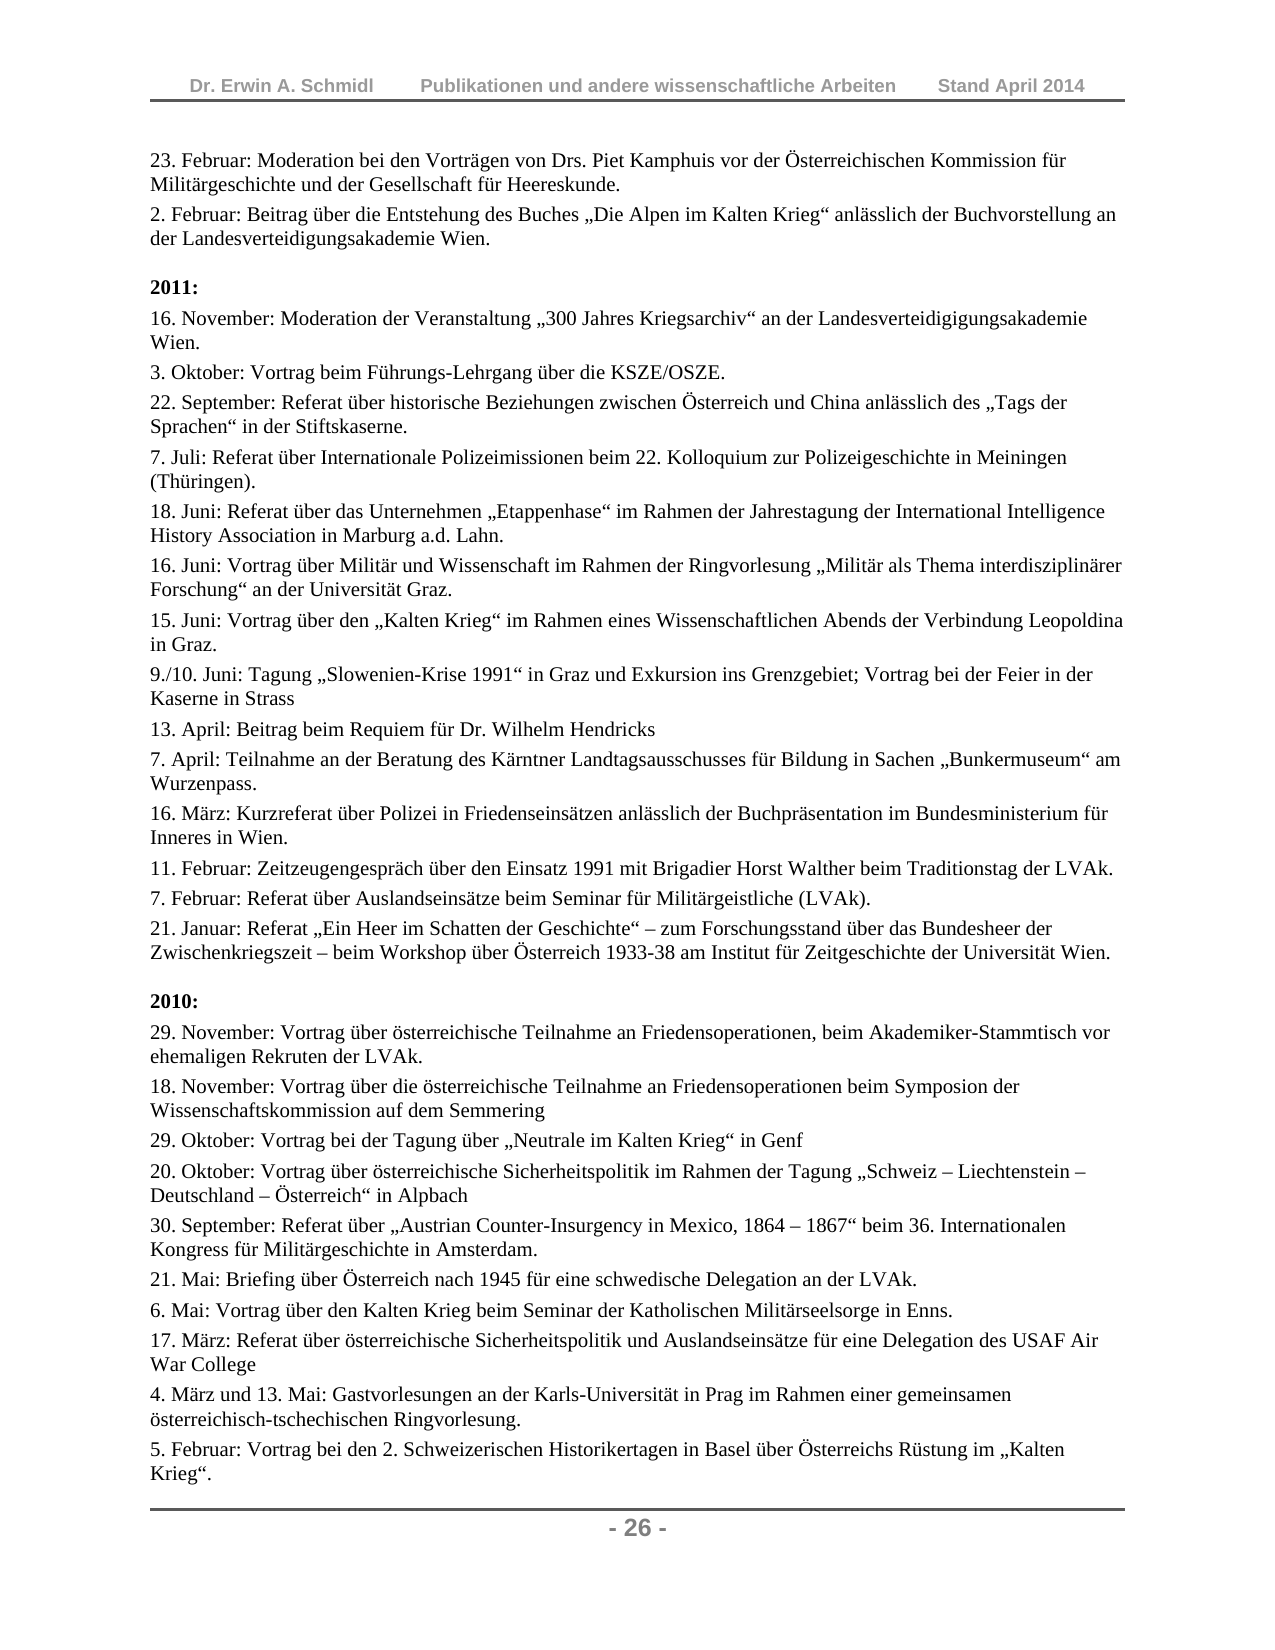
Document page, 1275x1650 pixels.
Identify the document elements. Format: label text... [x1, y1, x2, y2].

text 22. September: Referat über historische Beziehungen zwischen Österreich und China anlässlich des „Tags der Sprachen“ in der Stiftskaserne. [150, 390, 1125, 438]
text 6. Mai: Vortrag über den Kalten Krieg beim Seminar der Katholischen Militärseelsorge in Enns. [150, 1298, 1125, 1322]
text 18. Juni: Referat über das Unternehmen „Etappenhase“ im Rahmen der Jahrestagung der International Intelligence History Association in Marburg a.d. Lahn. [150, 499, 1125, 547]
text 16. November: Moderation der Veranstaltung „300 Jahres Kriegsarchiv“ an der Landesverteidigigungsakademie Wien. [150, 306, 1125, 354]
text 7. Februar: Referat über Auslandseinsätze beim Seminar für Militärgeistliche (LVAk). [150, 886, 1125, 910]
text 29. November: Vortrag über österreichische Teilnahme an Friedensoperationen, beim Akademiker-Stammtisch vor ehemaligen Rekruten der LVAk. [150, 1019, 1125, 1068]
text 18. November: Vortrag über die österreichische Teilnahme an Friedensoperationen beim Symposion der Wissenschaftskommission auf dem Semmering [150, 1074, 1125, 1122]
text 2010: [150, 989, 1125, 1013]
text 21. Januar: Referat „Ein Heer im Schatten der Geschichte“ – zum Forschungsstand über das Bundesheer der Zwischenkriegszeit – beim Workshop über Österreich 1933-38 am Institut für Zeitgeschichte der Universität Wien. [150, 916, 1125, 964]
text 2011: [150, 275, 1125, 299]
text 3. Oktober: Vortrag beim Führungs-Lehrgang über die KSZE/OSZE. [150, 360, 1125, 384]
text 16. Juni: Vortrag über Militär und Wissenschaft im Rahmen der Ringvorlesung „Militär als Thema interdisziplinärer Forschung“ an der Universität Graz. [150, 553, 1125, 601]
text 15. Juni: Vortrag über den „Kalten Krieg“ im Rahmen eines Wissenschaftlichen Abends der Verbindung Leopoldina in Graz. [150, 608, 1125, 656]
text 13. April: Beitrag beim Requiem für Dr. Wilhelm Hendricks [150, 716, 1125, 741]
text 16. März: Kurzreferat über Polizei in Friedenseinsätzen anlässlich der Buchpräsentation im Bundesministerium für Inneres in Wien. [150, 801, 1125, 849]
text 20. Oktober: Vortrag über österreichische Sicherheitspolitik im Rahmen der Tagung „Schweiz – Liechtenstein – Deutschland – Österreich“ in Alpbach [150, 1159, 1125, 1207]
text 23. Februar: Moderation bei den Vorträgen von Drs. Piet Kamphuis vor der Österreichischen Kommission für Militärgeschichte und der Gesellschaft für Heereskunde. [150, 148, 1125, 196]
text 21. Mai: Briefing über Österreich nach 1945 für eine schwedische Delegation an der LVAk. [150, 1267, 1125, 1291]
text 4. März und 13. Mai: Gastvorlesungen an der Karls-Universität in Prag im Rahmen einer gemeinsamen österreichisch-tschechischen Ringvorlesung. [150, 1382, 1125, 1431]
text 30. September: Referat über „Austrian Counter-Insurgency in Mexico, 1864 – 1867“ beim 36. Internationalen Kongress für Militärgeschichte in Amsterdam. [150, 1213, 1125, 1261]
text 7. April: Teilnahme an der Beratung des Kärntner Landtagsausschusses für Bildung in Sachen „Bunkermuseum“ am Wurzenpass. [150, 747, 1125, 795]
text 5. Februar: Vortrag bei den 2. Schweizerischen Historikertagen in Basel über Österreichs Rüstung im „Kalten Krieg“. [150, 1437, 1125, 1485]
text 7. Juli: Referat über Internationale Polizeimissionen beim 22. Kolloquium zur Polizeigeschichte in Meiningen (Thüringen). [150, 444, 1125, 493]
text 11. Februar: Zeitzeugengespräch über den Einsatz 1991 mit Brigadier Horst Walther beim Traditionstag der LVAk. [150, 856, 1125, 879]
text 9./10. Juni: Tagung „Slowenien-Krise 1991“ in Graz und Exkursion ins Grenzgebiet; Vortrag bei der Feier in der Kaserne in Strass [150, 662, 1125, 710]
text 17. März: Referat über österreichische Sicherheitspolitik und Auslandseinsätze für eine Delegation des USAF Air War College [150, 1328, 1125, 1376]
text 2. Februar: Beitrag über die Entstehung des Buches „Die Alpen im Kalten Krieg“ anlässlich der Buchvorstellung an der Landesverteidigungsakademie Wien. [150, 202, 1125, 250]
text 29. Oktober: Vortrag bei der Tagung über „Neutrale im Kalten Krieg“ in Genf [150, 1128, 1125, 1152]
